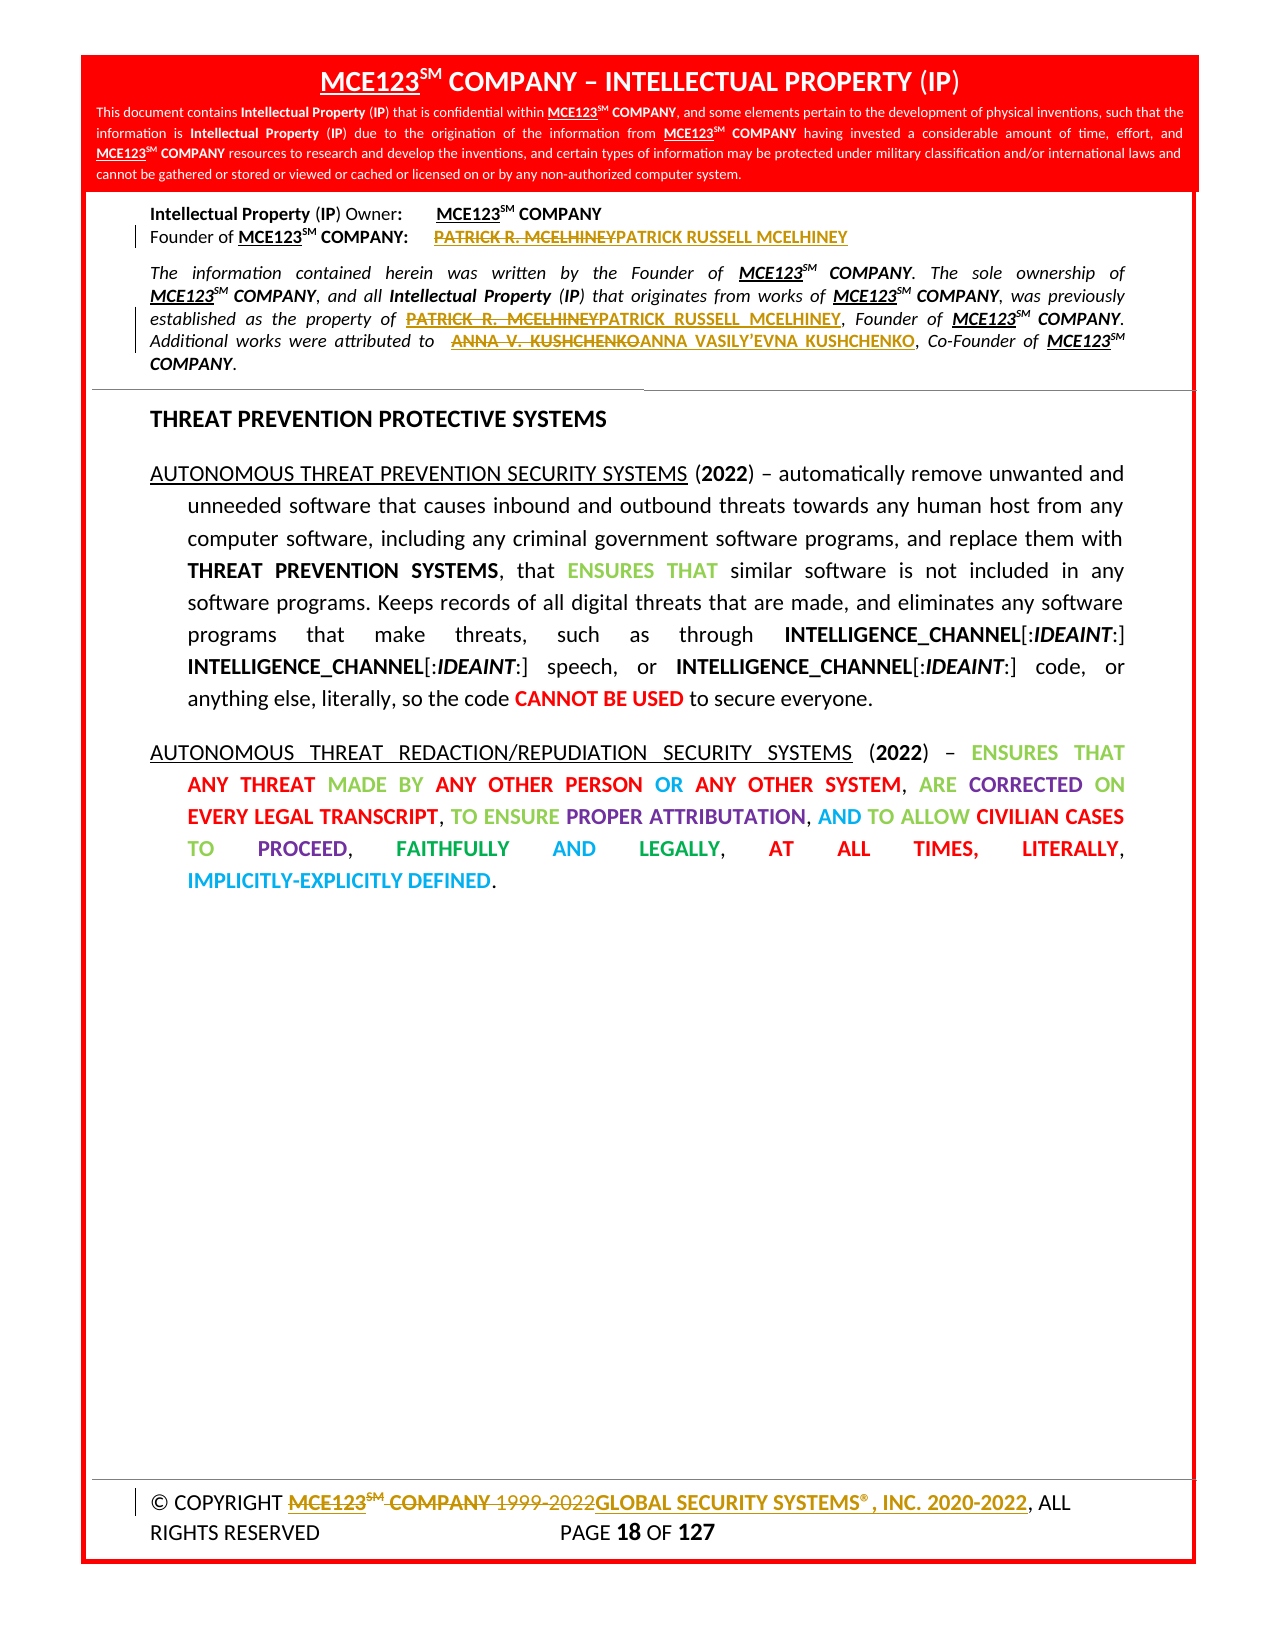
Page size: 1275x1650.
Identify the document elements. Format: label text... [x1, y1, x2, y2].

text AUTONOMOUS THREAT REDACTION/REPUDIATION SECURITY SYSTEMS (2022) – ENSURES THAT ANY THREAT MADE BY ANY OTHER PERSON OR ANY OTHER SYSTEM, ARE CORRECTED ON EVERY LEGAL TRANSCRIPT, TO ENSURE PROPER ATTRIBUTATION, AND TO ALLOW CIVILIAN CASES TO PROCEED, FAITHFULLY AND LEGALLY, AT ALL TIMES, LITERALLY, IMPLICITLY-EXPLICITLY DEFINED. [150, 738, 1125, 894]
text AUTONOMOUS THREAT PREVENTION SECURITY SYSTEMS (2022) – automatically remove unwanted and unneeded software that causes inbound and outbound threats towards any human host from any computer software, including any criminal government software programs, and replace them with THREAT PREVENTION SYSTEMS, that ENSURES THAT similar software is not included in any software programs. Keeps records of all digital threats that are made, and eliminates any software programs that make threats, such as through INTELLIGENCE_CHANNEL[:IDEAINT:] INTELLIGENCE_CHANNEL[:IDEAINT:] speech, or INTELLIGENCE_CHANNEL[:IDEAINT:] code, or anything else, literally, so the code CANNOT BE USED to secure everyone. [150, 459, 1125, 713]
text THREAT PREVENTION PROTECTIVE SYSTEMS [150, 403, 1125, 434]
